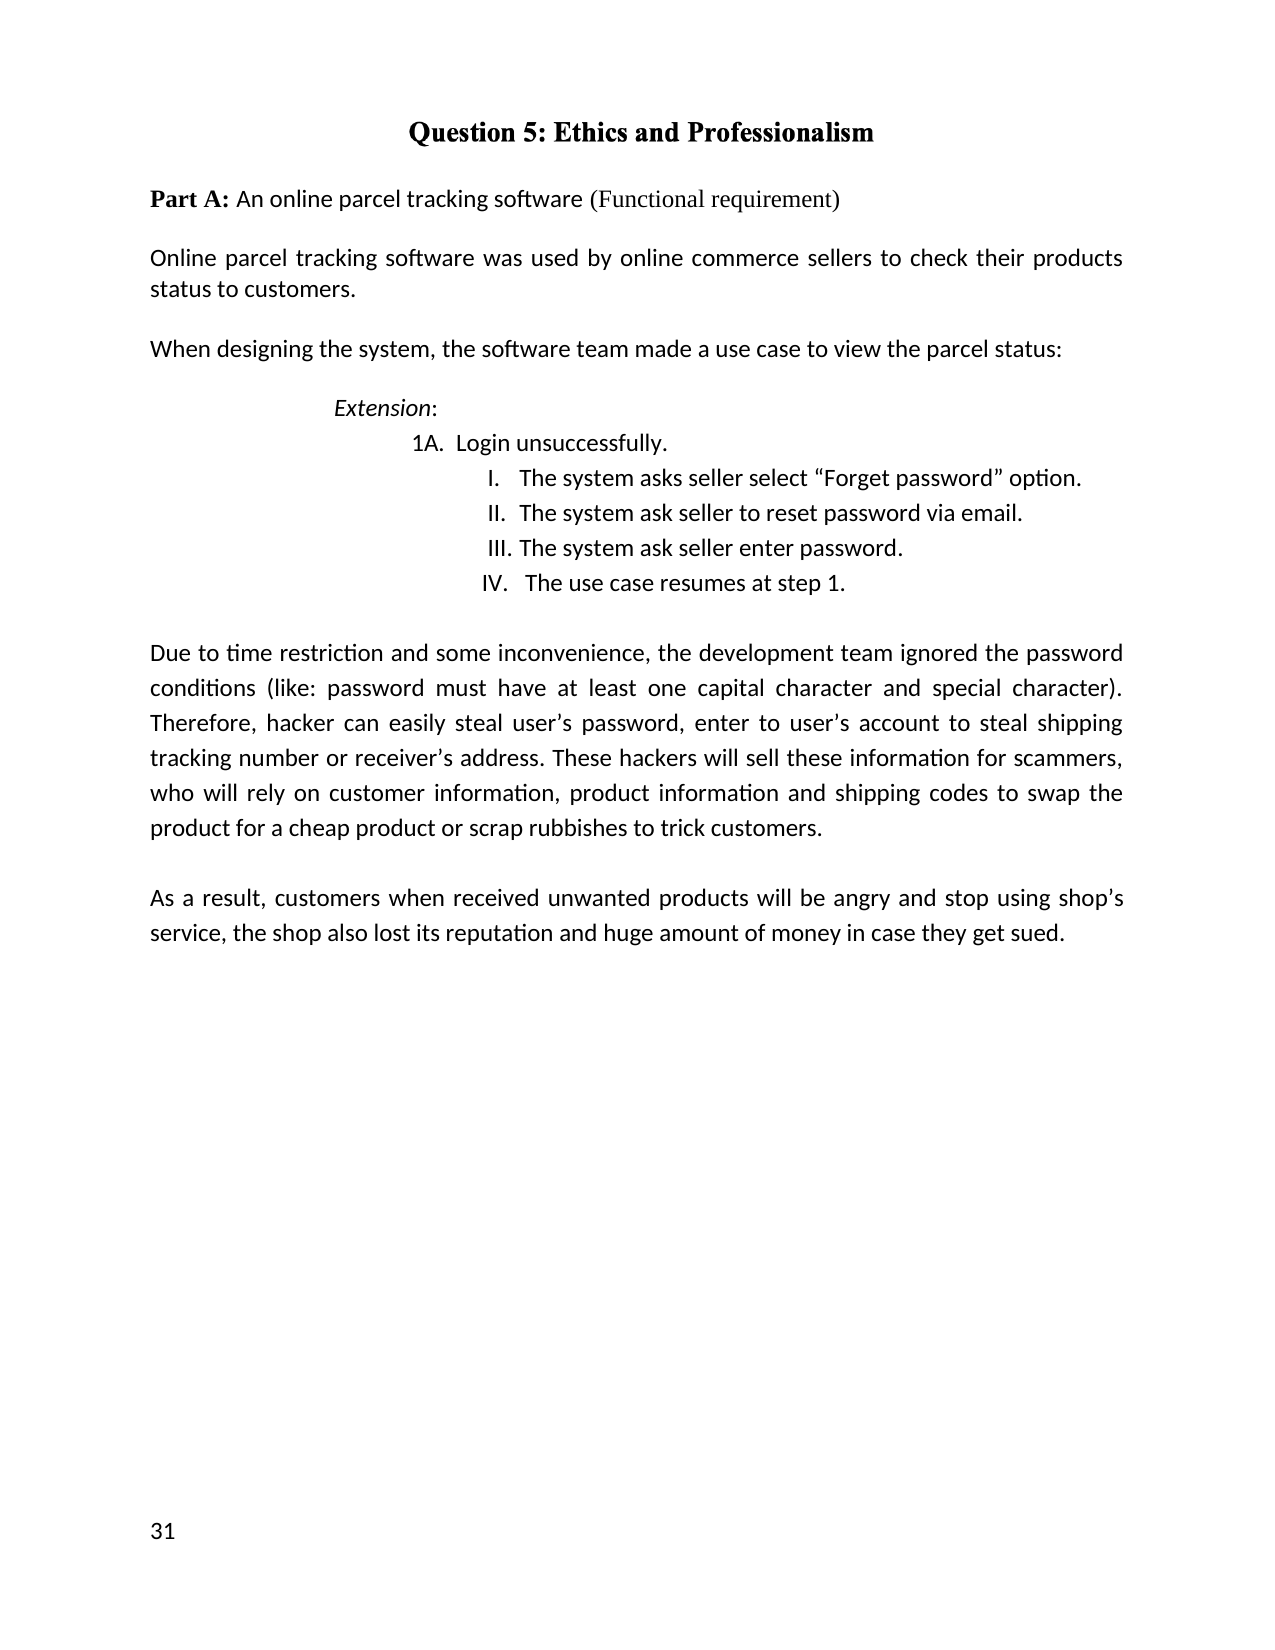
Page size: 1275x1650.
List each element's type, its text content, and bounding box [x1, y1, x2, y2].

text Extension: [239, 392, 1125, 423]
text Part A: An online parcel tracking software (Functional requirement) [150, 183, 1125, 213]
list The system ask seller enter password. [487, 532, 1125, 563]
text When designing the system, the software team made a use case to view the parcel status: [150, 333, 1125, 363]
picture [396, 113, 879, 154]
list The use case resumes at step 1. [482, 567, 1125, 598]
text Online parcel tracking software was used by online commerce sellers to check their products status to customers. [150, 243, 1125, 304]
list The system asks seller select “Forget password” option. [487, 462, 1125, 493]
list The system ask seller to reset password via email. [487, 497, 1125, 528]
text As a result, customers when received unwanted products will be angry and stop using shop’s service, the shop also lost its reputation and huge amount of money in case they get sued. [150, 882, 1125, 948]
text 1A. Login unsuccessfully. [225, 427, 1125, 458]
text Due to time restriction and some inconvenience, the development team ignored the password conditions (like: password must have at least one capital character and special character). Therefore, hacker can easily steal user’s password, enter to user’s account to steal shipping tracking number or receiver’s address. These hackers will sell these information for scammers, who will rely on customer information, product information and shipping codes to swap the product for a cheap product or scrap rubbishes to trick customers. [150, 637, 1125, 843]
